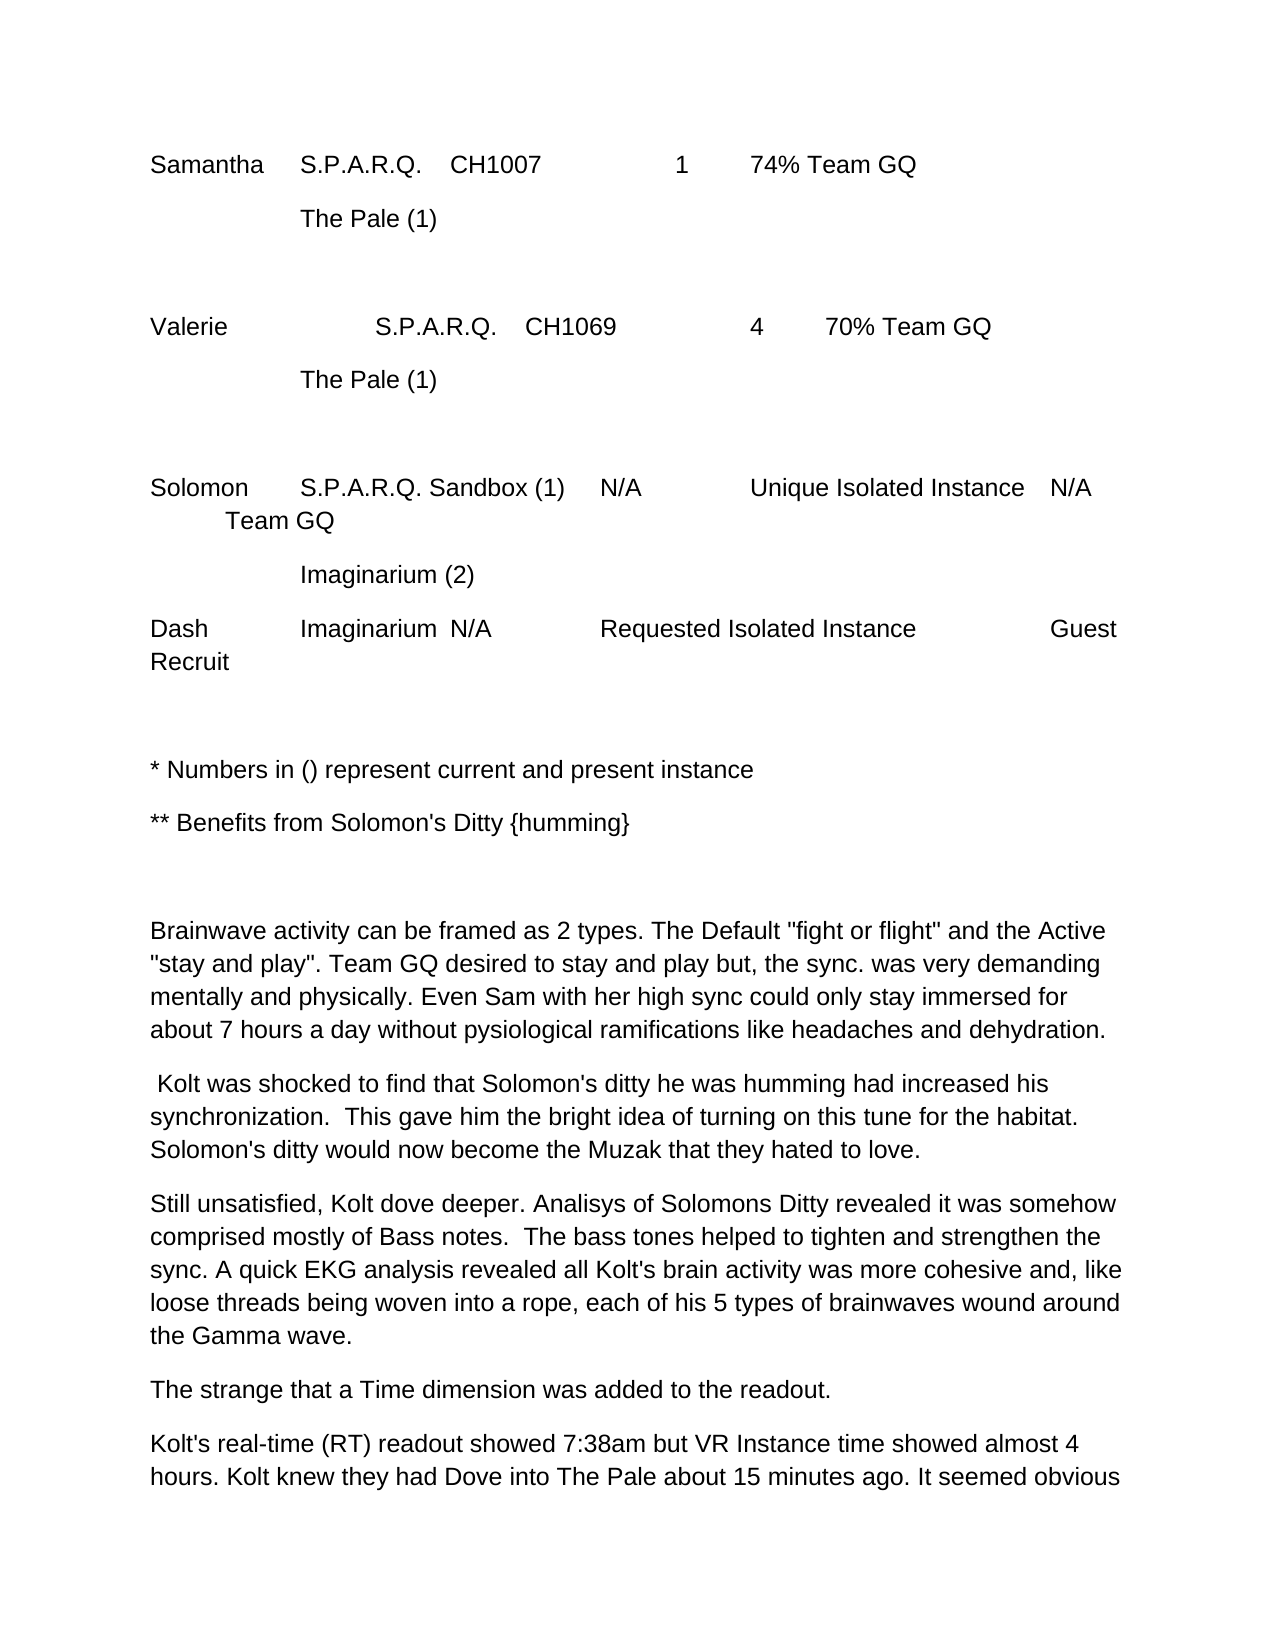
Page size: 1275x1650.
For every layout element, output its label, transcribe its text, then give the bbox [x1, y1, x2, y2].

text The Pale (1) [150, 365, 1125, 394]
text The strange that a Time dimension was added to the readout. [150, 1375, 1125, 1404]
text Imaginarium (2) [150, 560, 1125, 589]
text Solomon S.P.A.R.Q. Sandbox (1) N/A Unique Isolated Instance N/A Team GQ [150, 473, 1125, 535]
text Samantha S.P.A.R.Q. CH1007 1 74% Team GQ [150, 150, 1125, 179]
text * Numbers in () represent current and present instance [150, 754, 1125, 783]
text Kolt was shocked to find that Solomon's ditty he was humming had increased his synchronization. This gave him the bright idea of turning on this tune for the habitat. Solomon's ditty would now become the Muzak that they hated to love. [150, 1069, 1125, 1164]
text Valerie S.P.A.R.Q. CH1069 4 70% Team GQ [150, 312, 1125, 340]
text ** Benefits from Solomon's Ditty {humming} [150, 808, 1125, 837]
text Dash Imaginarium N/A Requested Isolated Instance Guest Recruit [150, 614, 1125, 676]
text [150, 1429, 1125, 1491]
text Brainwave activity can be framed as 2 types. The Default "fight or flight" and the Active "stay and play". Team GQ desired to stay and play but, the sync. was very demanding mentally and physically. Even Sam with her high sync could only stay immersed for about 7 hours a day without pysiological ramifications like headaches and dehydration. [150, 916, 1125, 1044]
text Still unsatisfied, Kolt dove deeper. Analisys of Solomons Ditty revealed it was somehow comprised mostly of Bass notes. The bass tones helped to tighten and strengthen the sync. A quick EKG analysis revealed all Kolt's brain activity was more cohesive and, like loose threads being woven into a rope, each of his 5 types of brainwaves wound around the Gamma wave. [150, 1189, 1125, 1350]
text The Pale (1) [150, 204, 1125, 233]
